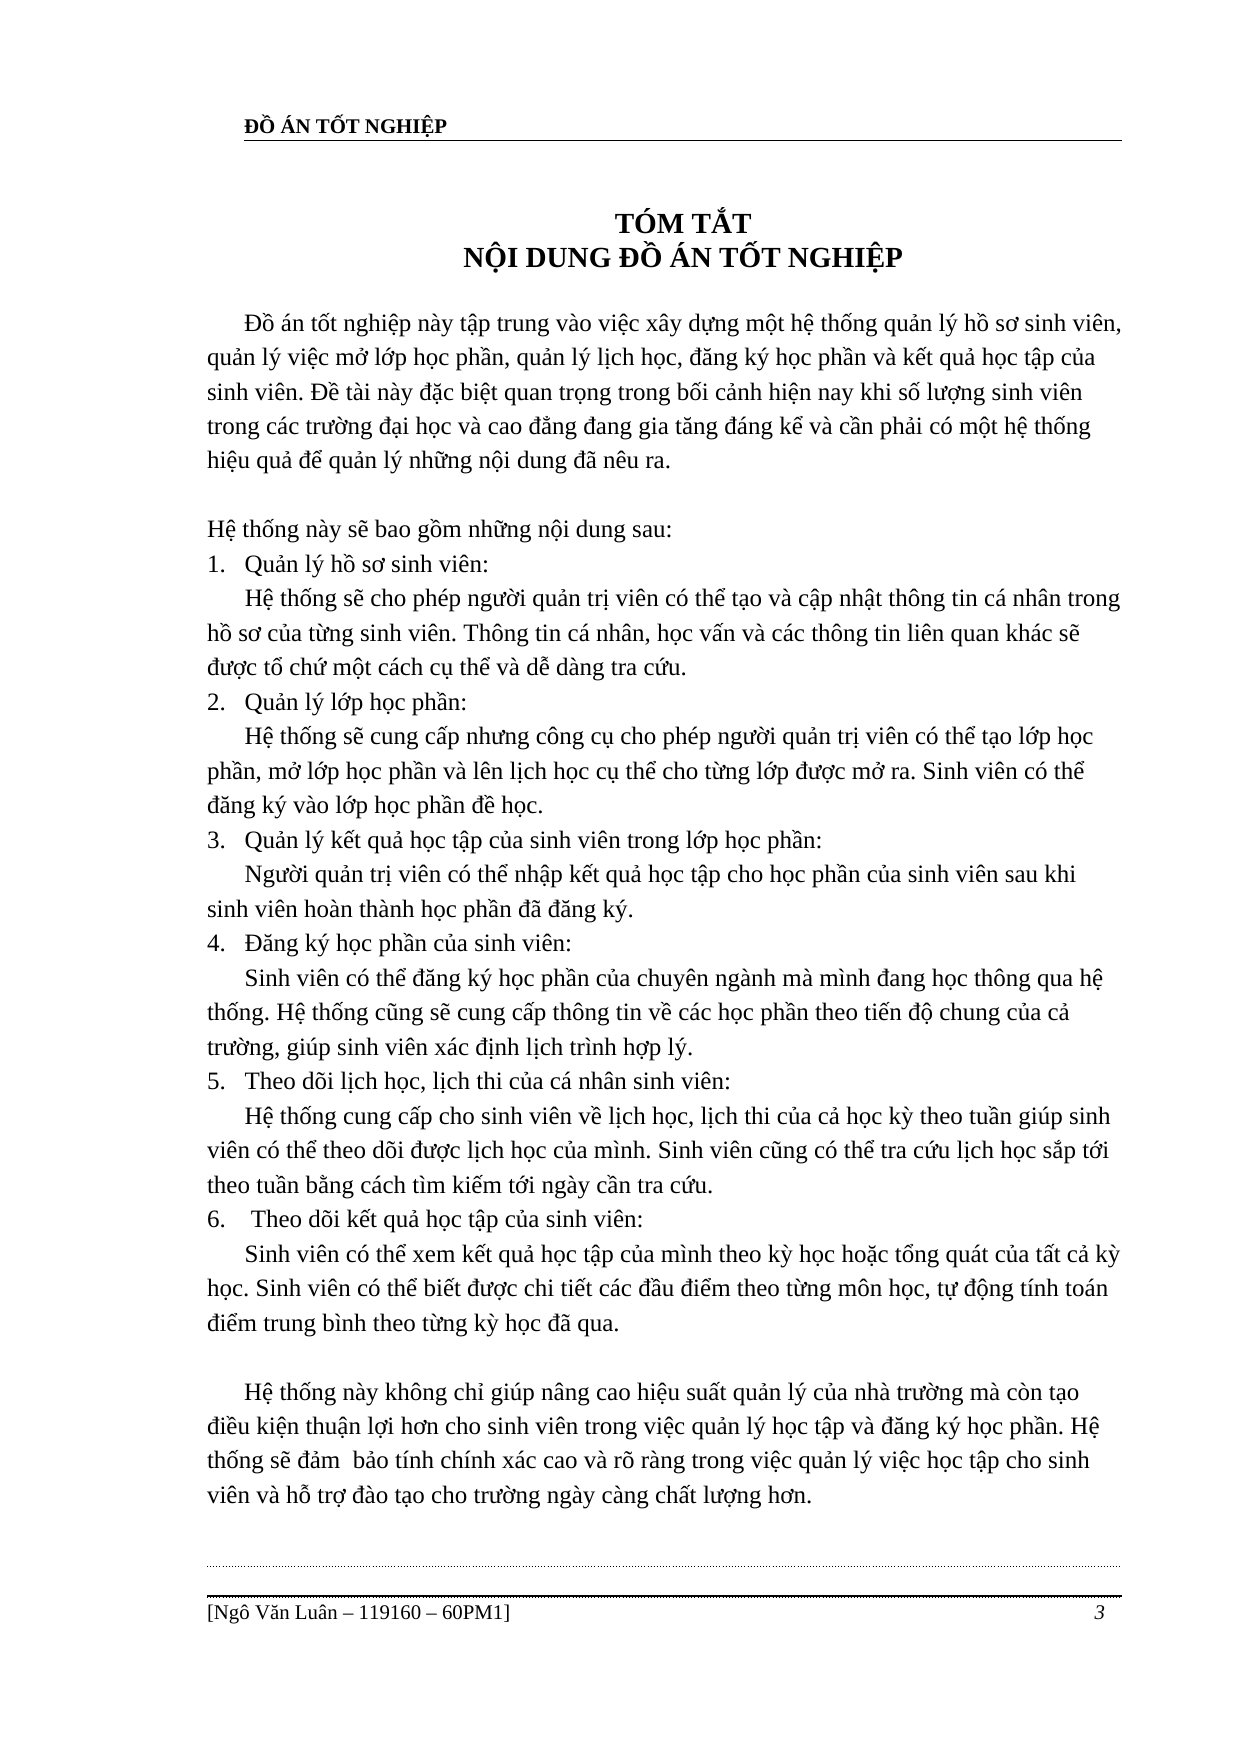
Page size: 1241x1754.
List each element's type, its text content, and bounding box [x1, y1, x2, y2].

list Theo dõi lịch học, lịch thi của cá nhân sinh viên: [207, 1066, 1122, 1095]
subtitle TÓM TẮT [244, 206, 1122, 240]
list Quản lý kết quả học tập của sinh viên trong lớp học phần: [207, 825, 1122, 854]
text Hệ thống này sẽ bao gồm những nội dung sau: [207, 514, 1122, 543]
text Sinh viên có thể đăng ký học phần của chuyên ngành mà mình đang học thông qua hệ thống. Hệ thống cũng sẽ cung cấp thông tin về các học phần theo tiến độ chung của cả trường, giúp sinh viên xác định lịch trình hợp lý. [207, 963, 1122, 1061]
list Sinh viên có thể xem kết quả học tập của mình theo kỳ học hoặc tổng quát của tất cả kỳ học. Sinh viên có thể biết được chi tiết các đầu điểm theo từng môn học, tự động tính toán điểm trung bình theo từng kỳ học đã qua. [207, 1239, 1122, 1336]
list Quản lý hồ sơ sinh viên: [207, 549, 1122, 578]
subtitle NỘI DUNG ĐỒ ÁN TỐT NGHIỆP [244, 240, 1122, 273]
list Quản lý lớp học phần: [207, 687, 1122, 716]
text Đồ án tốt nghiệp này tập trung vào việc xây dựng một hệ thống quản lý hồ sơ sinh viên, quản lý việc mở lớp học phần, quản lý lịch học, đăng ký học phần và kết quả học tập của sinh viên. Đề tài này đặc biệt quan trọng trong bối cảnh hiện nay khi số lượng sinh viên trong các trường đại học và cao đẳng đang gia tăng đáng kể và cần phải có một hệ thống hiệu quả để quản lý những nội dung đã nêu ra. [207, 308, 1122, 474]
list Người quản trị viên có thể nhập kết quả học tập cho học phần của sinh viên sau khi sinh viên hoàn thành học phần đã đăng ký. [207, 859, 1122, 923]
list Hệ thống sẽ cung cấp nhưng công cụ cho phép người quản trị viên có thể tạo lớp học phần, mở lớp học phần và lên lịch học cụ thể cho từng lớp được mở ra. Sinh viên có thể đăng ký vào lớp học phần đề học. [207, 721, 1122, 819]
list Theo dõi kết quả học tập của sinh viên: [207, 1204, 1122, 1233]
list Đăng ký học phần của sinh viên: [207, 928, 1122, 957]
list Hệ thống cung cấp cho sinh viên về lịch học, lịch thi của cả học kỳ theo tuần giúp sinh viên có thể theo dõi được lịch học của mình. Sinh viên cũng có thể tra cứu lịch học sắp tới theo tuần bằng cách tìm kiếm tới ngày cần tra cứu. [207, 1101, 1122, 1198]
text Hệ thống này không chỉ giúp nâng cao hiệu suất quản lý của nhà trường mà còn tạo điều kiện thuận lợi hơn cho sinh viên trong việc quản lý học tập và đăng ký học phần. Hệ thống sẽ đảm bảo tính chính xác cao và rõ ràng trong việc quản lý việc học tập cho sinh viên và hỗ trợ đào tạo cho trường ngày càng chất lượng hơn. [207, 1377, 1122, 1509]
text Hệ thống sẽ cho phép người quản trị viên có thể tạo và cập nhật thông tin cá nhân trong hồ sơ của từng sinh viên. Thông tin cá nhân, học vấn và các thông tin liên quan khác sẽ được tổ chứ một cách cụ thể và dễ dàng tra cứu. [207, 583, 1122, 681]
